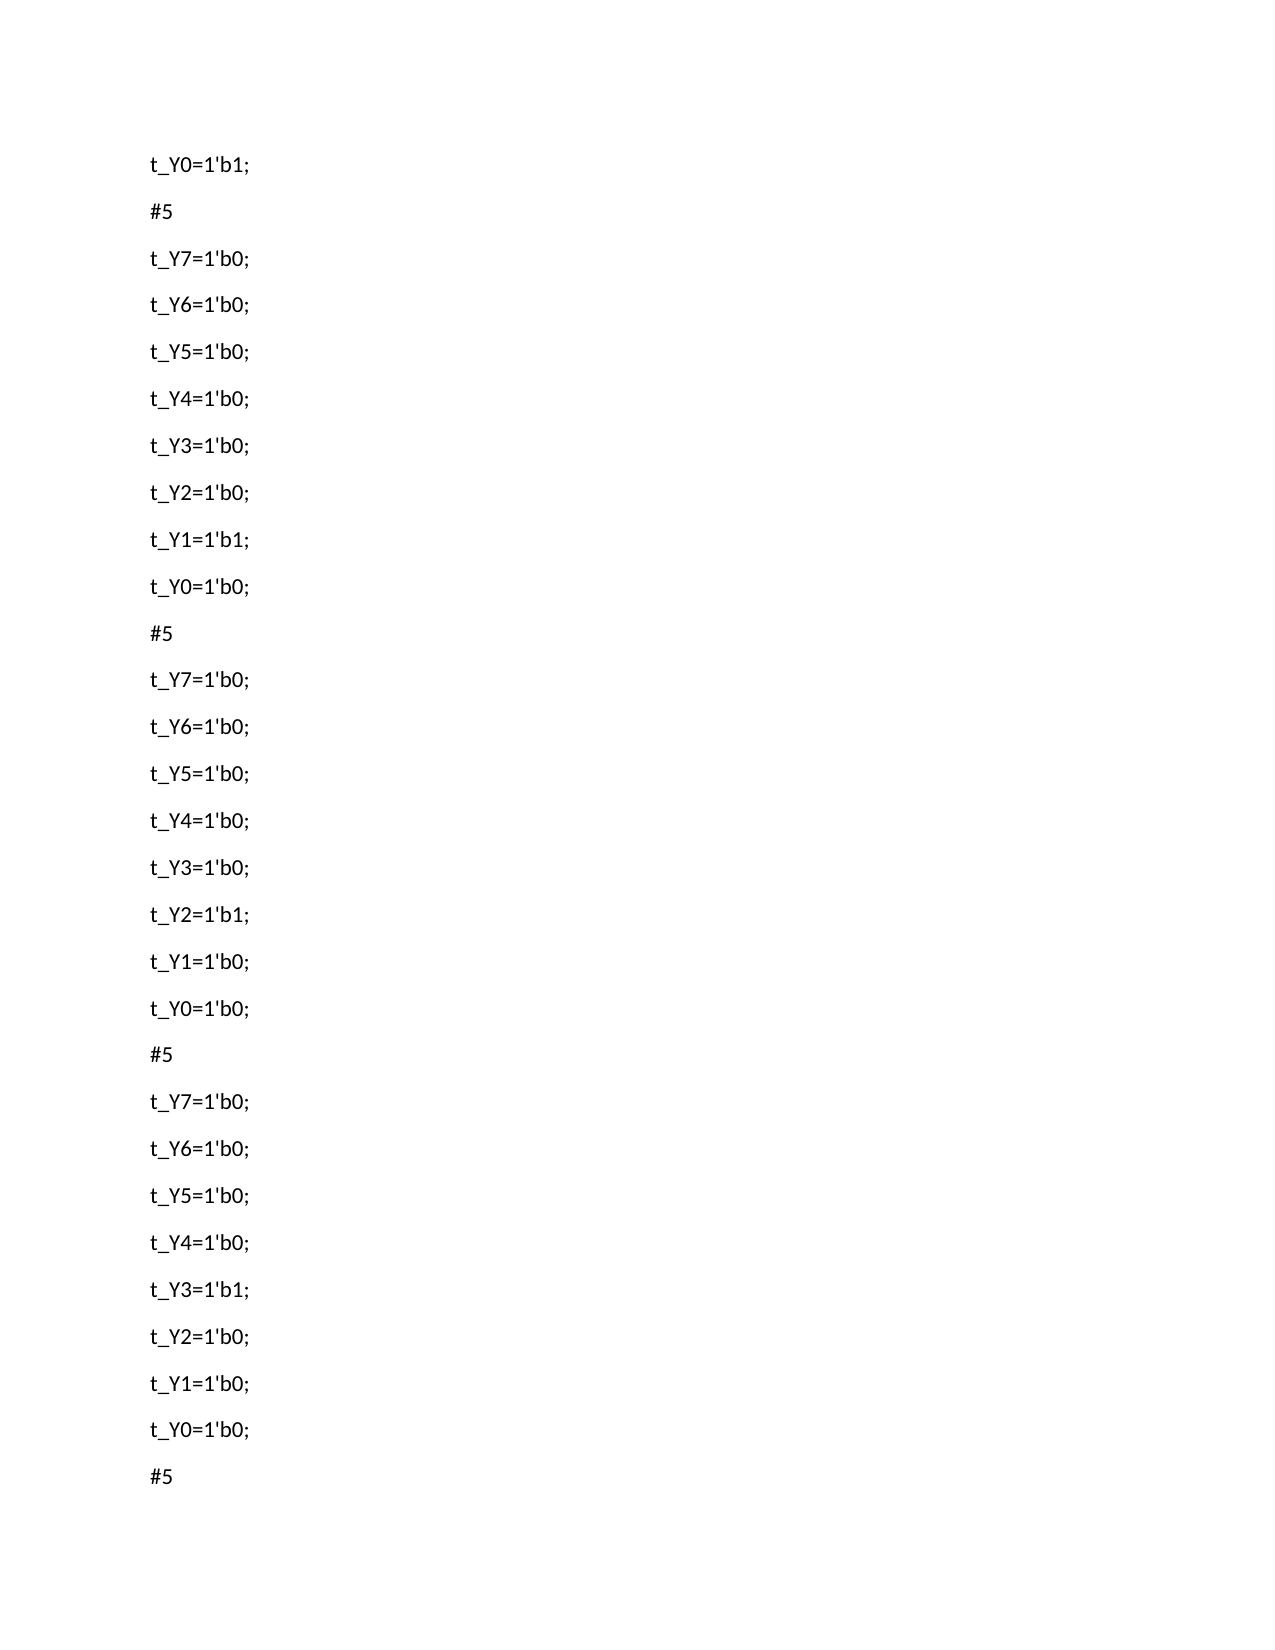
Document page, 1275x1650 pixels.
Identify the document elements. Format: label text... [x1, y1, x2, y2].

text t_Y4=1'b0; [150, 806, 1125, 834]
text t_Y7=1'b0; [150, 1087, 1125, 1116]
text #5 [150, 197, 1125, 225]
text #5 [150, 1041, 1125, 1069]
text t_Y6=1'b0; [150, 712, 1125, 741]
text t_Y1=1'b1; [150, 525, 1125, 553]
text t_Y0=1'b0; [150, 1416, 1125, 1444]
text t_Y2=1'b1; [150, 900, 1125, 928]
text t_Y3=1'b1; [150, 1275, 1125, 1303]
text t_Y4=1'b0; [150, 1228, 1125, 1256]
text t_Y5=1'b0; [150, 337, 1125, 366]
text t_Y0=1'b0; [150, 572, 1125, 600]
text t_Y6=1'b0; [150, 291, 1125, 319]
text t_Y0=1'b0; [150, 994, 1125, 1022]
text t_Y7=1'b0; [150, 244, 1125, 272]
text t_Y2=1'b0; [150, 1322, 1125, 1350]
text t_Y1=1'b0; [150, 947, 1125, 975]
text #5 [150, 1462, 1125, 1491]
text t_Y7=1'b0; [150, 666, 1125, 694]
text t_Y1=1'b0; [150, 1369, 1125, 1397]
text t_Y2=1'b0; [150, 478, 1125, 506]
text t_Y5=1'b0; [150, 1181, 1125, 1209]
text t_Y3=1'b0; [150, 431, 1125, 459]
text t_Y6=1'b0; [150, 1134, 1125, 1162]
text t_Y5=1'b0; [150, 759, 1125, 787]
text t_Y4=1'b0; [150, 384, 1125, 412]
text t_Y3=1'b0; [150, 853, 1125, 881]
text #5 [150, 619, 1125, 647]
text t_Y0=1'b1; [150, 150, 1125, 178]
